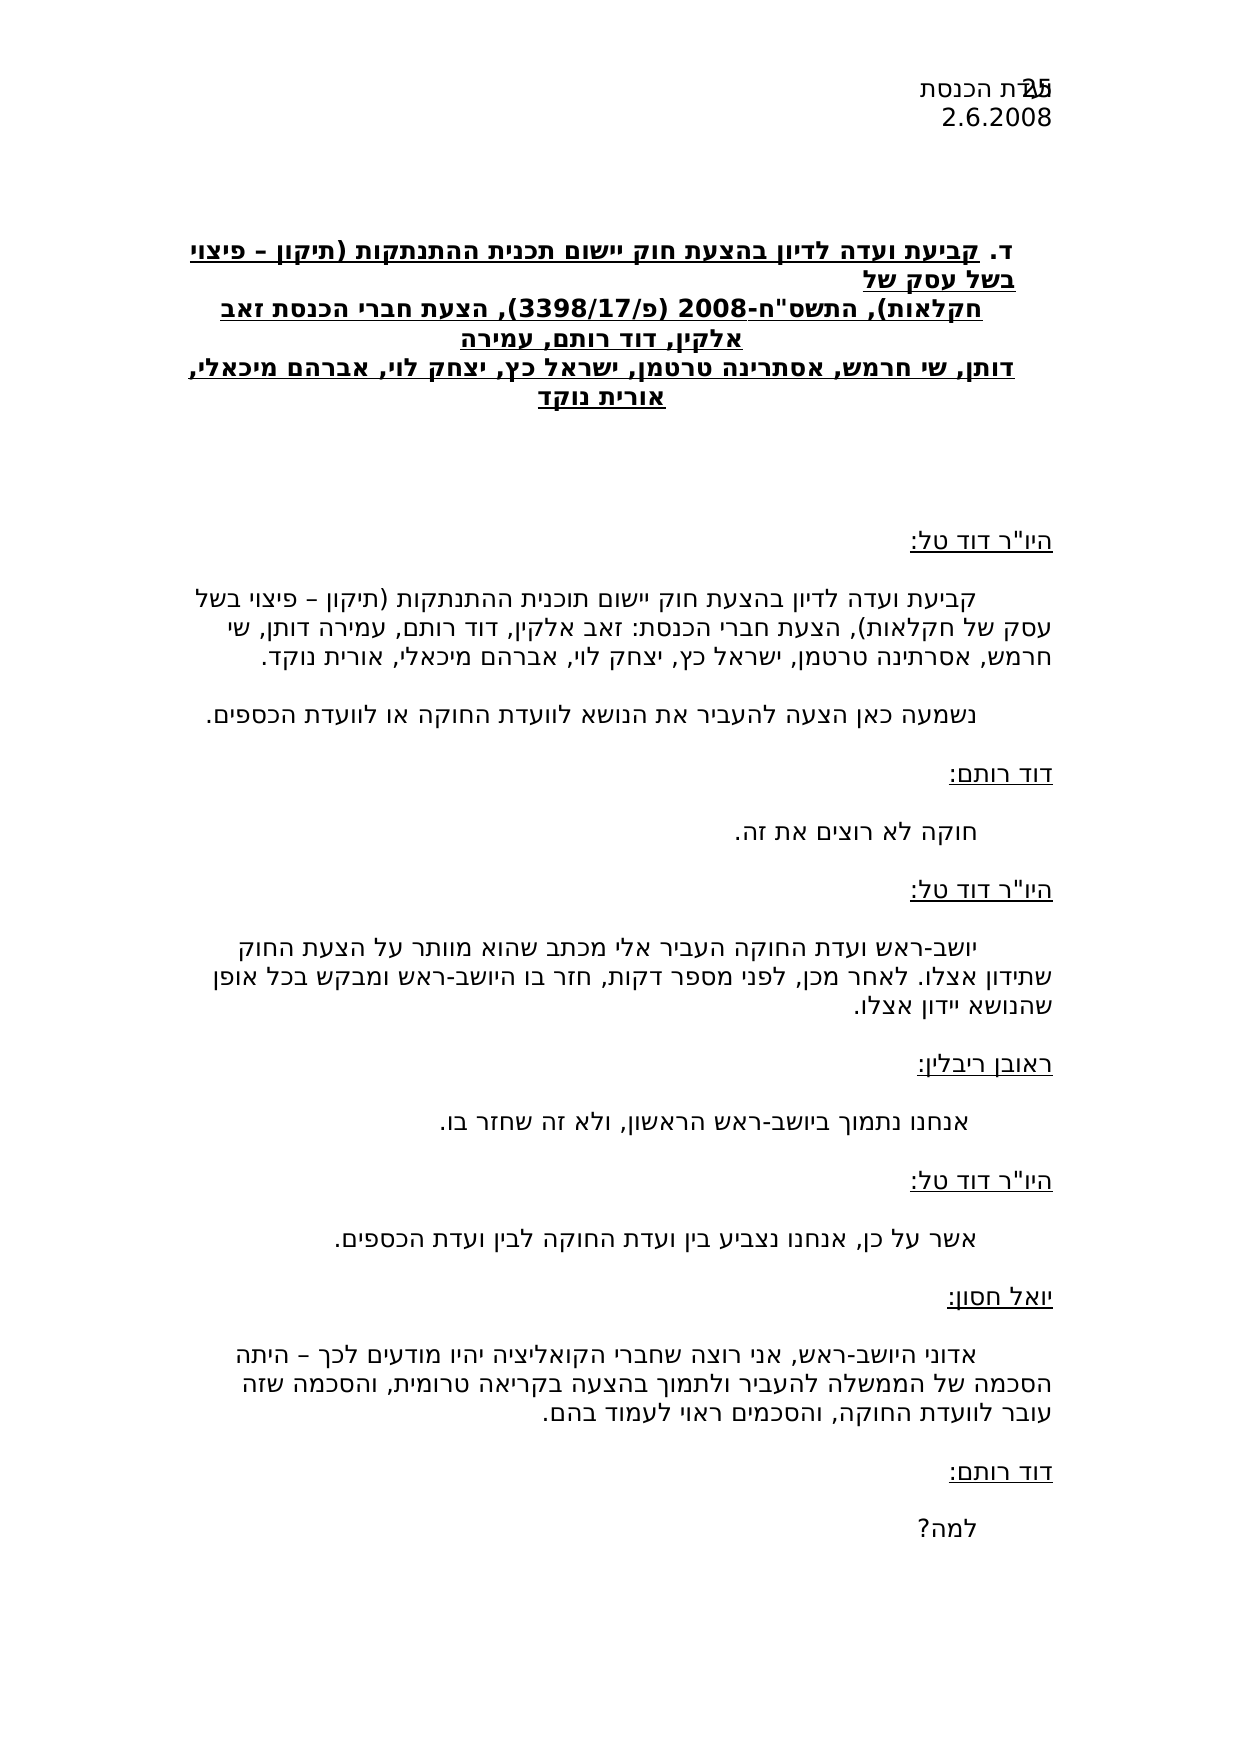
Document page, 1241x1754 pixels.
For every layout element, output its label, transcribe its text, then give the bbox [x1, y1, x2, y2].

text דותן, שי חרמש, אסתרינה טרטמן, ישראל כץ, יצחק לוי, אברהם מיכאלי, אורית נוקד [187, 353, 1015, 411]
text קביעת ועדה לדיון בהצעת חוק יישום תוכנית ההתנתקות (תיקון – פיצוי בשל עסק של חקלאות), הצעת חברי הכנסת: זאב אלקין, , עמירה דותן, שי חרמש, אסרתינה טרטמן, ישראל כץ, יצחק לוי, אברהם מיכאלי, אורית נוקד. [187, 584, 1053, 672]
text אנחנו נתמוך ביושב-ראש הראשון, ולא זה שחזר בו. [187, 1107, 1053, 1137]
text : [187, 729, 1053, 788]
text ראובן ריבלין: [187, 1020, 1053, 1079]
text חקלאות), התשס"ח-2008 (פ/3398/17), הצעת חברי הכנסת זאב אלקין, , עמירה [187, 294, 1015, 353]
text אשר על כן, אנחנו נצביע בין ועדת החוקה לבין ועדת הכספים. [187, 1224, 1053, 1253]
text : [187, 1427, 1053, 1486]
text היו"ר דוד טל: [187, 526, 1053, 555]
text נשמעה כאן הצעה להעביר את הנושא לוועדת החוקה או לוועדת הכספים. [187, 700, 1053, 729]
text אדוני היושב-ראש, אני רוצה שחברי הקואליציה יהיו מודעים לכך – היתה הסכמה של הממשלה להעביר ולתמוך בהצעה בקריאה טרומית, והסכמה שזה עובר לוועדת החוקה, והסכמים ראוי לעמוד בהם. [187, 1340, 1053, 1427]
text ד. קביעת ועדה לדיון בהצעת חוק יישום תכנית ההתנתקות (תיקון – פיצוי בשל עסק של [187, 236, 1015, 294]
text למה? [187, 1514, 1053, 1544]
text היו"ר דוד טל: [187, 1137, 1053, 1195]
text חוקה לא רוצים את זה. [187, 817, 1053, 846]
text יושב-ראש ועדת החוקה העביר אלי מכתב שהוא מוותר על הצעת החוק שתידון אצלו. לאחר מכן, לפני מספר דקות, חזר בו היושב-ראש ומבקש בכל אופן שהנושא יידון אצלו. [187, 933, 1053, 1020]
subtitle יואל חסון: [187, 1253, 1053, 1311]
text היו"ר דוד טל: [187, 846, 1053, 904]
